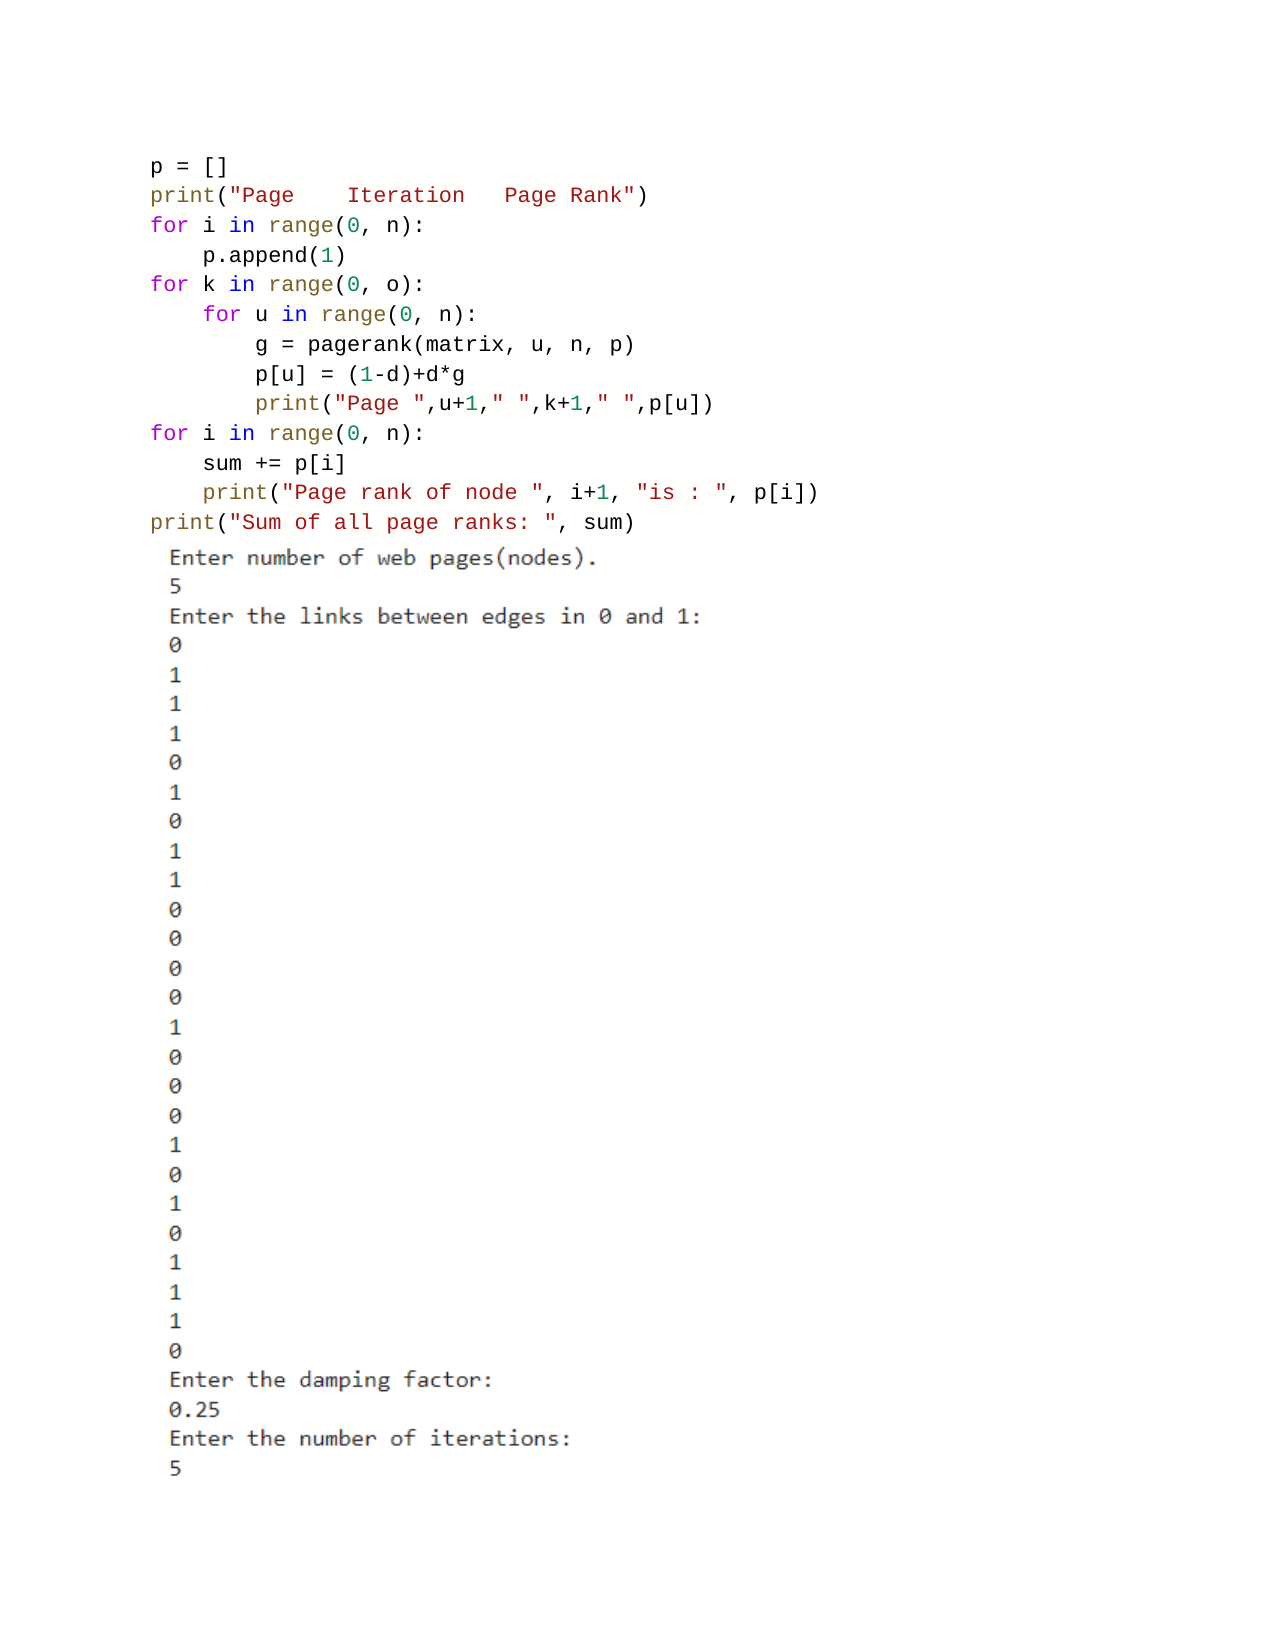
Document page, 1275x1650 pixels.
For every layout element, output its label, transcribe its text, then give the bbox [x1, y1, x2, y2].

text print("Page rank of node ", i+1, "is : ", p[i]) [150, 477, 1125, 506]
text sum += p[i] [150, 447, 1125, 477]
text p.append(1) [150, 239, 1125, 269]
text g = pagerank(matrix, u, n, p) [150, 328, 1125, 358]
text for k in range(0, o): [150, 269, 1125, 298]
text for u in range(0, n): [150, 298, 1125, 328]
text print("Sum of all page ranks: ", sum) [150, 506, 1125, 536]
text for i in range(0, n): [150, 417, 1125, 447]
text print("Page Iteration Page Rank") [150, 180, 1125, 209]
picture [155, 536, 742, 1485]
text p = [] [150, 150, 1125, 180]
text for i in range(0, n): [150, 209, 1125, 239]
text print("Page ",u+1," ",k+1," ",p[u]) [150, 387, 1125, 417]
text p[u] = (1-d)+d*g [150, 358, 1125, 387]
